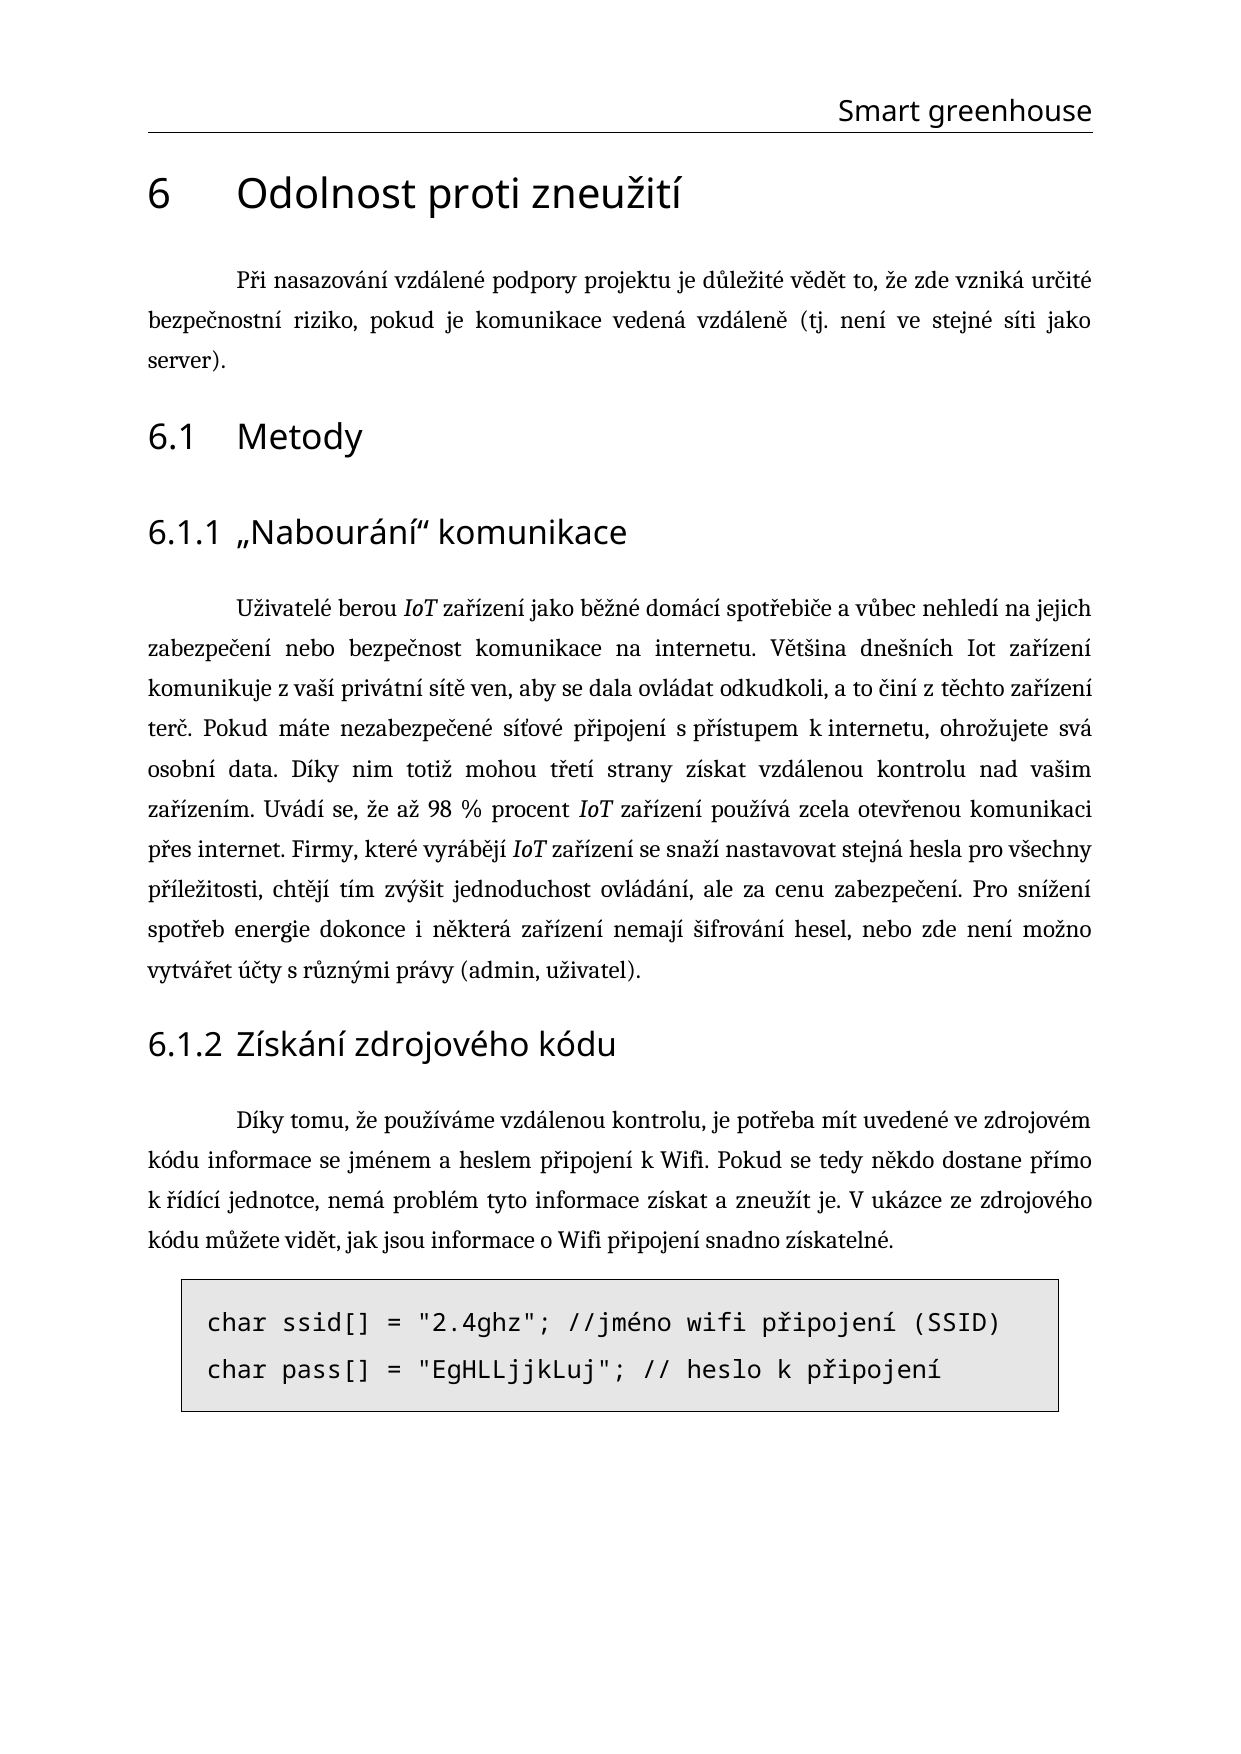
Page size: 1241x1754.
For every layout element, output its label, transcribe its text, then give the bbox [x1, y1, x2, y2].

text Díky tomu, že používáme vzdálenou kontrolu, je potřeba mít uvedené ve zdrojovém kódu informace se jménem a heslem připojení k Wifi. Pokud se tedy někdo dostane přímo k řídící jednotce, nemá problém tyto informace získat a zneužít je. V ukázce ze zdrojového kódu můžete vidět, jak jsou informace o Wifi připojení snadno získatelné. [148, 1106, 1093, 1255]
subtitle Metody [148, 412, 1093, 460]
text Uživatelé berou IoT zařízení jako běžné domácí spotřebiče a vůbec nehledí na jejich zabezpečení nebo bezpečnost komunikace na internetu. Většina dnešních Iot zařízení komunikuje z vaší privátní sítě ven, aby se dala ovládat odkudkoli, a to činí z těchto zařízení terč. Pokud máte nezabezpečené síťové připojení s přístupem k internetu, ohrožujete svá osobní data. Díky nim totiž mohou třetí strany získat vzdálenou kontrolu nad vašim zařízením. Uvádí se, že až 98 % procent IoT zařízení používá zcela otevřenou komunikaci přes internet. Firmy, které vyrábějí IoT zařízení se snaží nastavovat stejná hesla pro všechny příležitosti, chtějí tím zvýšit jednoduchost ovládání, ale za cenu zabezpečení. Pro snížení spotřeb energie dokonce i některá zařízení nemají šifrování hesel, nebo zde není možno vytvářet účty s různými právy (admin, uživatel). [148, 594, 1093, 984]
text char ssid[] = "2.4ghz"; //jméno wifi připojení (SSID) [182, 1280, 1058, 1326]
text Při nasazování vzdálené podpory projektu je důležité vědět to, že zde vzniká určité bezpečnostní riziko, pokud je komunikace vedená vzdáleně (tj. není ve stejné síti jako server). [148, 266, 1093, 375]
text char pass[] = "EgHLLjjkLuj"; // heslo k připojení [182, 1326, 1058, 1411]
subtitle Získání zdrojového kódu [148, 1021, 1093, 1066]
subtitle „Nabourání“ komunikace [148, 509, 1093, 554]
subtitle Odolnost proti zneužití [148, 164, 1093, 221]
